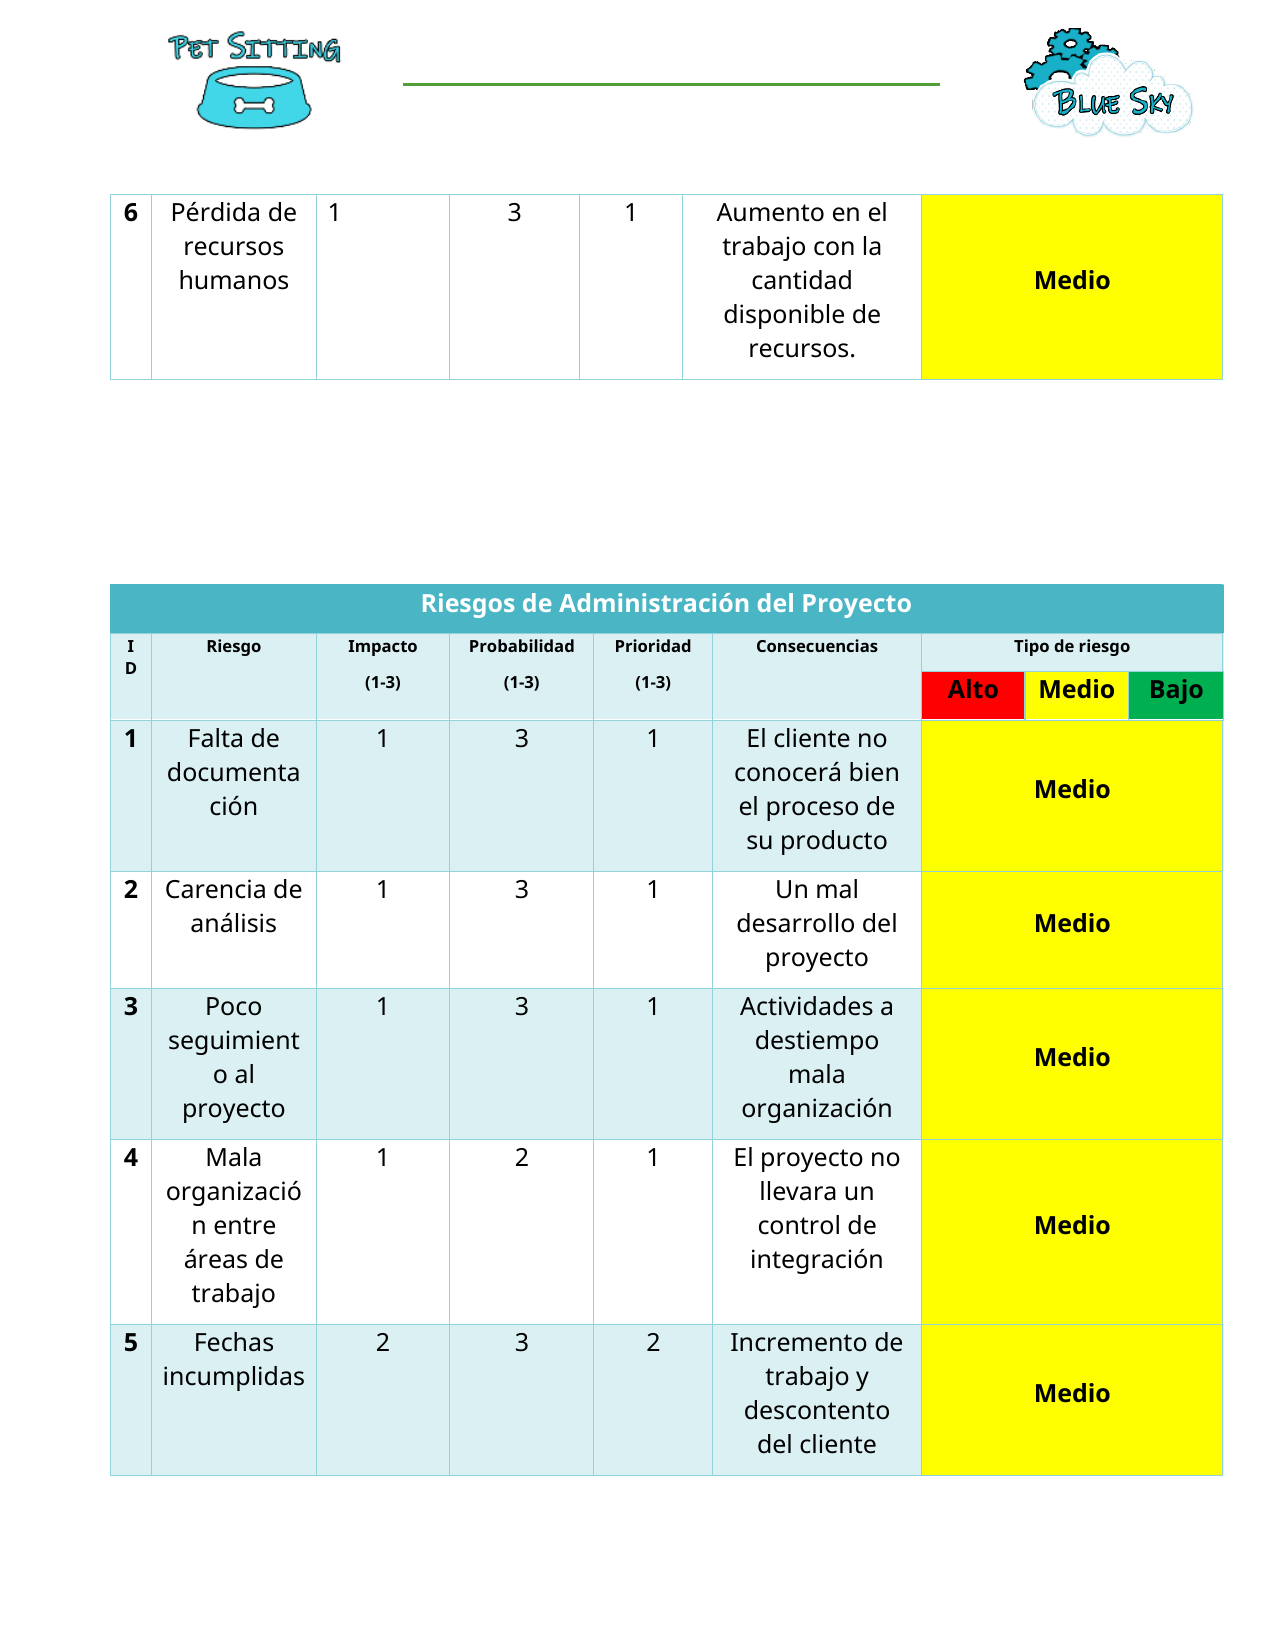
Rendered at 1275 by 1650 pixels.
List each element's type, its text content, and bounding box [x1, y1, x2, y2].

table_cell Medio [922, 1140, 1222, 1324]
table_cell 3 [450, 195, 579, 379]
table_cell 3 [111, 989, 151, 1139]
table_cell ID [111, 634, 151, 719]
table_cell 4 [111, 1140, 151, 1324]
table_cell 2 [450, 1140, 593, 1324]
table_cell Medio [922, 195, 1222, 379]
table_cell 1 [580, 195, 682, 379]
table_cell Medio [1026, 672, 1128, 719]
table_cell 2 [594, 1325, 712, 1475]
table_cell Medio [922, 989, 1222, 1139]
table_cell 3 [450, 1325, 593, 1475]
table_cell 5 [111, 1325, 151, 1475]
table_cell Mala organización entre áreas de trabajo [152, 1140, 316, 1324]
table_cell 1 [317, 989, 449, 1139]
table_cell 1 [317, 195, 449, 379]
table_cell 6 [111, 195, 151, 379]
table_cell Un mal desarrollo del proyecto [713, 872, 921, 988]
table_cell 1 [317, 1140, 449, 1324]
table_cell Falta de documentación [152, 721, 316, 871]
table_cell Alto [922, 672, 1024, 719]
table_cell Prioridad (1-3) [594, 634, 712, 719]
table_cell Actividades a destiempo mala organización [713, 989, 921, 1139]
table_cell Carencia de análisis [152, 872, 316, 988]
table_cell Consecuencias [713, 634, 921, 719]
table_cell Tipo de riesgo [922, 634, 1222, 671]
table_cell 2 [317, 1325, 449, 1475]
picture [1018, 28, 1198, 141]
table_header Riesgos de Administración del Proyecto [111, 585, 1222, 633]
table_cell Riesgo [152, 634, 316, 719]
table_cell 3 [450, 721, 593, 871]
table_cell Medio [922, 872, 1222, 988]
table_cell Pérdida de recursos humanos [152, 195, 316, 379]
table_cell Aumento en el trabajo con la cantidad disponible de recursos. [683, 195, 921, 379]
table_cell 1 [594, 1140, 712, 1324]
table_cell Medio [922, 1325, 1222, 1475]
table_cell 2 [111, 872, 151, 988]
table_cell Probabilidad (1-3) [450, 634, 593, 719]
table_cell Bajo [1129, 672, 1223, 719]
table_cell 1 [594, 872, 712, 988]
table_cell 3 [450, 872, 593, 988]
table_cell El proyecto no llevara un control de integración [713, 1140, 921, 1324]
table_cell Medio [922, 721, 1222, 871]
table_cell Incremento de trabajo y descontento del cliente [713, 1325, 921, 1475]
table_cell 1 [111, 721, 151, 871]
table_cell El cliente no conocerá bien el proceso de su producto [713, 721, 921, 871]
table_cell Fechas incumplidas [152, 1325, 316, 1475]
table_cell 3 [450, 989, 593, 1139]
table_cell 1 [317, 872, 449, 988]
table_cell Poco seguimiento al proyecto [152, 989, 316, 1139]
table_cell Impacto (1-3) [317, 634, 449, 719]
table_cell 1 [594, 989, 712, 1139]
table_cell 1 [317, 721, 449, 871]
picture [161, 19, 350, 136]
table_cell 1 [594, 721, 712, 871]
